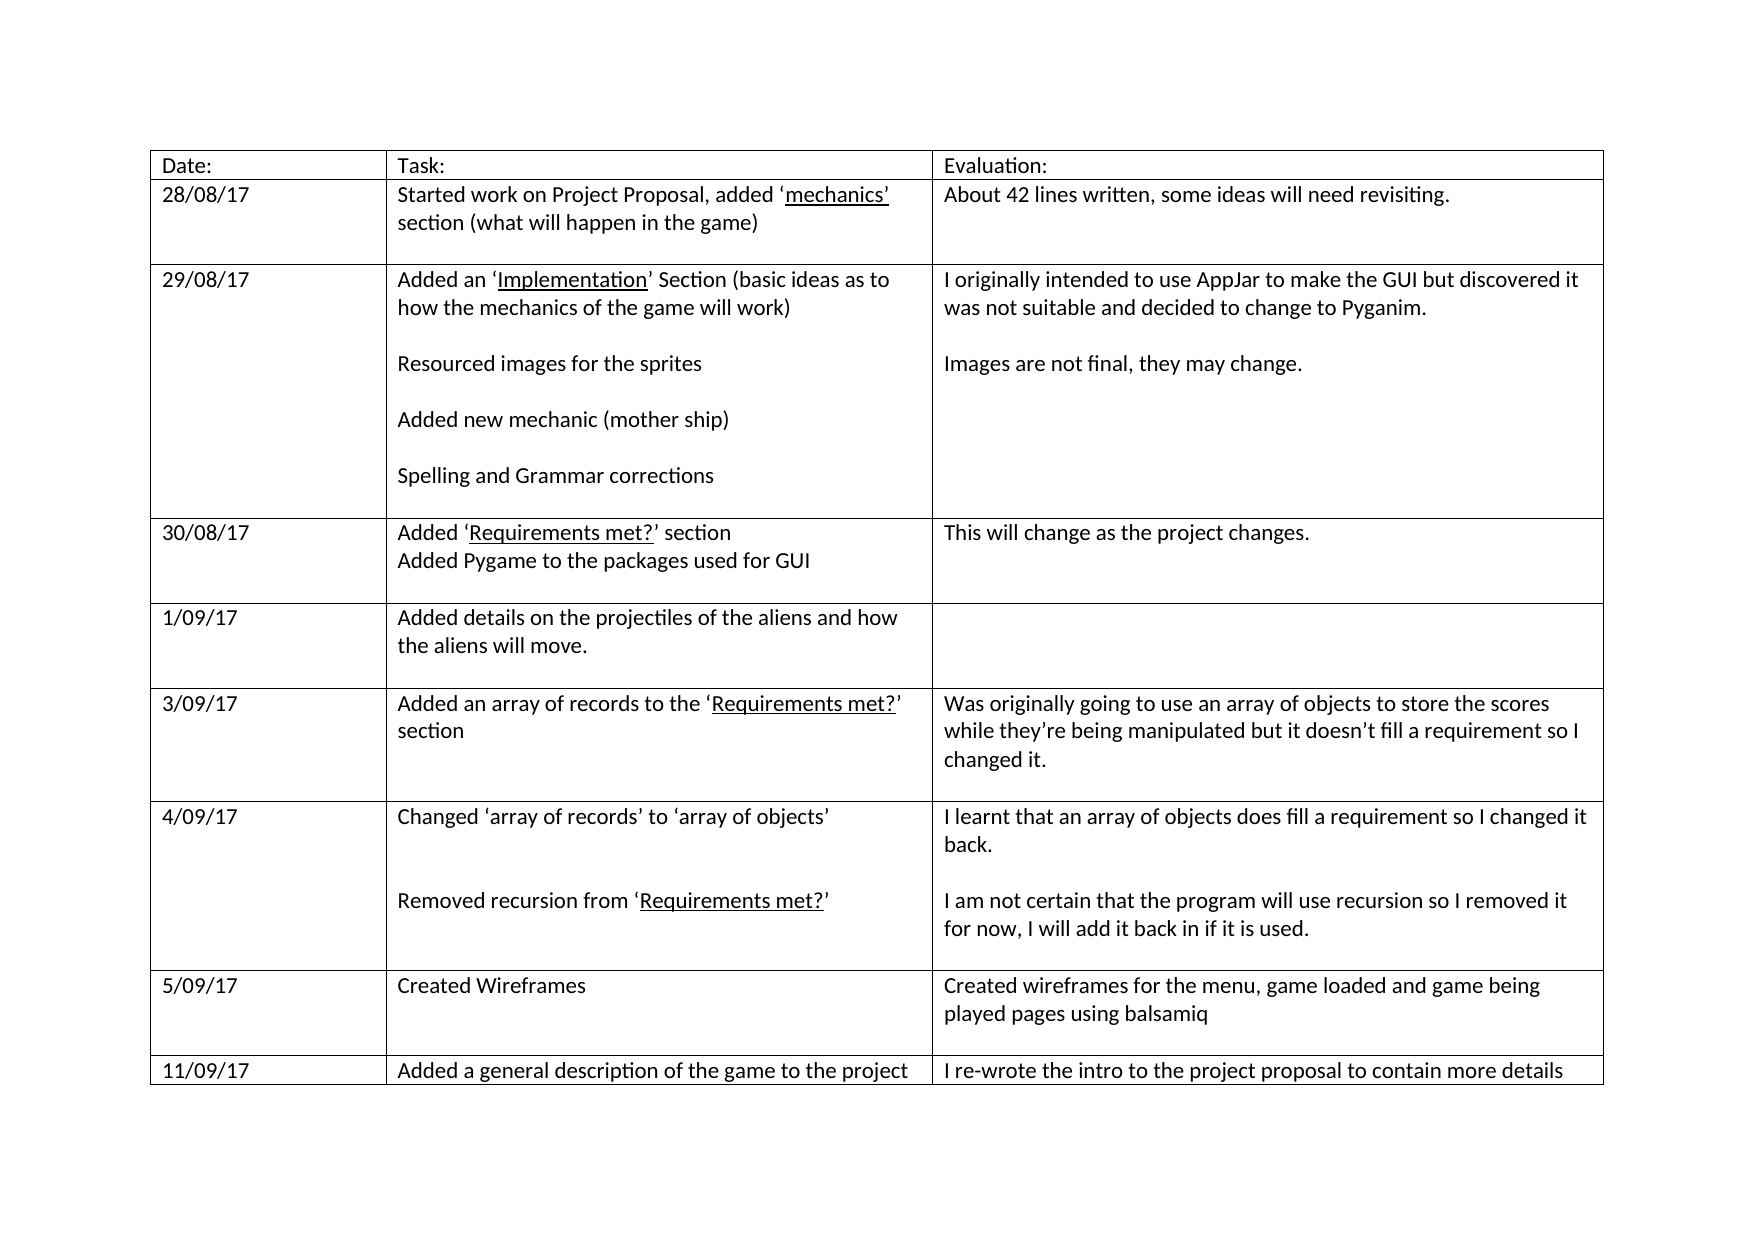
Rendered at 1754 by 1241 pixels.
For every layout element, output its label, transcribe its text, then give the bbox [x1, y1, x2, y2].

table_cell 3/09/17 [151, 689, 386, 801]
table_cell 28/08/17 [151, 180, 386, 264]
table_cell About 42 lines written, some ideas will need revisiting. [933, 180, 1603, 264]
table_header Date: [151, 151, 386, 179]
table_cell 30/08/17 [151, 519, 386, 602]
table_cell Started work on Project Proposal, added ‘mechanics’ section (what will happen in the game) [387, 180, 932, 264]
table_cell Added an array of records to the ‘Requirements met?’ section [387, 689, 932, 801]
table_header Task: [387, 151, 932, 179]
table_cell Changed ‘array of records’ to ‘array of objects’ Removed recursion from ‘Requirements met?’ [387, 802, 932, 970]
table_cell 4/09/17 [151, 802, 386, 970]
table_cell Added an ‘Implementation’ Section (basic ideas as to how the mechanics of the game will work) Resourced images for the sprites Added new mechanic (mother ship) Spelling and Grammar corrections [387, 265, 932, 517]
table_cell [933, 604, 1603, 688]
table_cell Added details on the projectiles of the aliens and how the aliens will move. [387, 604, 932, 688]
table_cell 1/09/17 [151, 604, 386, 688]
table_cell Created Wireframes [387, 971, 932, 1055]
table_cell 11/09/17 Still 11/09/17 [151, 1056, 386, 1084]
table_cell Created wireframes for the menu, game loaded and game being played pages using balsamiq [933, 971, 1603, 1055]
table_header Evaluation: [933, 151, 1603, 179]
table_cell Was originally going to use an array of objects to store the scores while they’re being manipulated but it doesn’t fill a requirement so I changed it. [933, 689, 1603, 801]
table_cell I learnt that an array of objects does fill a requirement so I changed it back. I am not certain that the program will use recursion so I removed it for now, I will add it back in if it is used. [933, 802, 1603, 970]
table_cell This will change as the project changes. [933, 519, 1603, 602]
table_cell I originally intended to use AppJar to make the GUI but discovered it was not suitable and decided to change to Pyganim. Images are not final, they may change. [933, 265, 1603, 517]
table_cell 5/09/17 [151, 971, 386, 1055]
table_cell 29/08/17 [151, 265, 386, 517]
table_cell Added ‘Requirements met?’ section Added Pygame to the packages used for GUI [387, 519, 932, 602]
